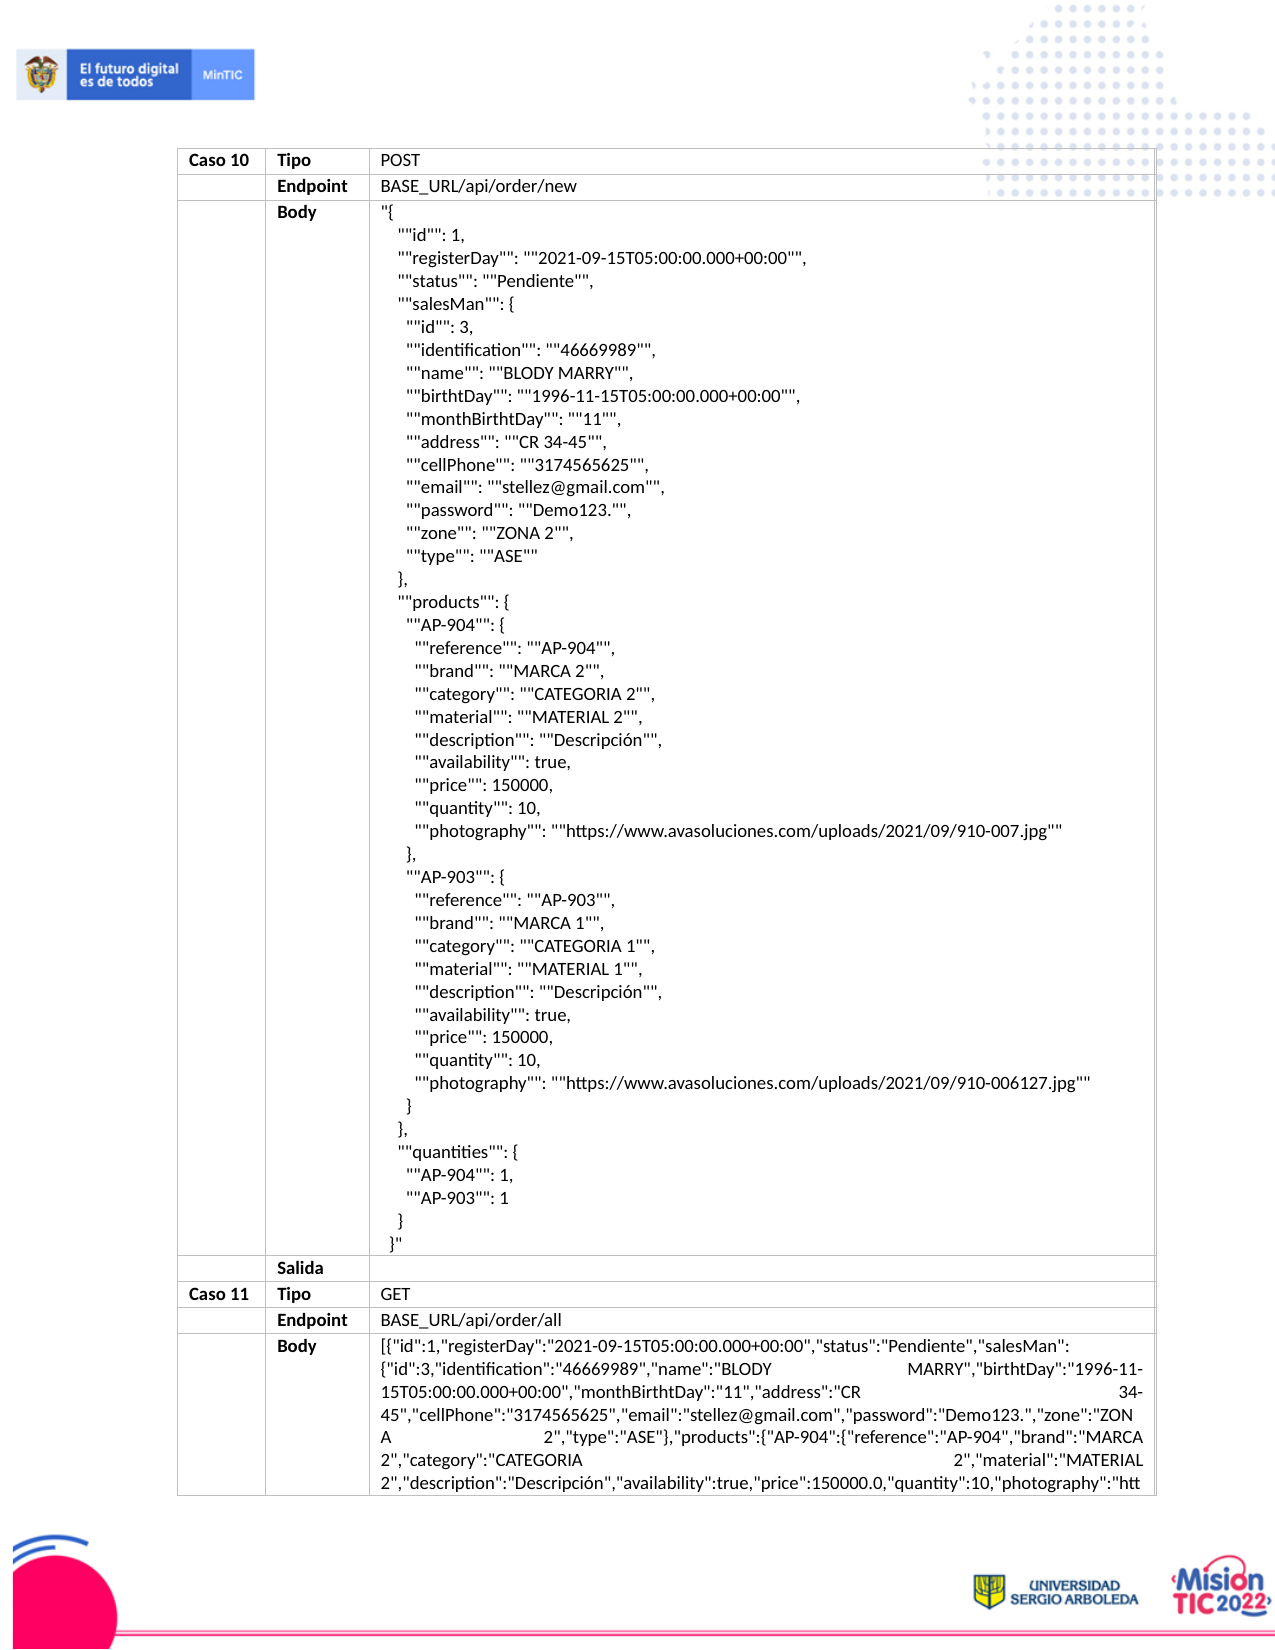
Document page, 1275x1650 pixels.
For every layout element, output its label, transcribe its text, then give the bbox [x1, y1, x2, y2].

table_cell Body [266, 201, 369, 1255]
picture [12, 1531, 1275, 1649]
table_cell POST [370, 149, 1154, 174]
picture [15, 0, 1275, 204]
table_cell Caso 11 [178, 1282, 265, 1307]
table_cell Tipo [266, 1282, 369, 1307]
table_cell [370, 1334, 1154, 1494]
table_cell Endpoint [266, 175, 369, 200]
table_cell [370, 1256, 1154, 1281]
table_cell "{ ""id"": 1, ""registerDay"": ""2021-09-15T05:00:00.000+00:00"", ""status"": ""Pendiente"", ""salesMan"": { ""id"": 3, ""identification"": ""46669989"", ""name"": ""BLODY MARRY"", ""birthtDay"": ""1996-11-15T05:00:00.000+00:00"", ""monthBirthtDay"": ""11"", ""address"": ""CR 34-45"", ""cellPhone"": ""3174565625"", ""email"": ""stellez@gmail.com"", ""password"": ""Demo123."", ""zone"": ""ZONA 2"", ""type"": ""ASE"" }, ""products"": { ""AP-904"": { ""reference"": ""AP-904"", ""brand"": ""MARCA 2"", ""category"": ""CATEGORIA 2"", ""material"": ""MATERIAL 2"", ""description"": ""Descripción"", ""availability"": true, ""price"": 150000, ""quantity"": 10, ""photography"": ""https://www.avasoluciones.com/uploads/2021/09/910-007.jpg"" }, ""AP-903"": { ""reference"": ""AP-903"", ""brand"": ""MARCA 1"", ""category"": ""CATEGORIA 1"", ""material"": ""MATERIAL 1"", ""description"": ""Descripción"", ""availability"": true, ""price"": 150000, ""quantity"": 10, ""photography"": ""https://www.avasoluciones.com/uploads/2021/09/910-006127.jpg"" } }, ""quantities"": { ""AP-904"": 1, ""AP-903"": 1 } }" [370, 201, 1154, 1255]
table_cell BASE_URL/api/order/new [370, 175, 1154, 200]
table_cell Tipo [266, 149, 369, 174]
table_cell [178, 1334, 265, 1494]
table_cell BASE_URL/api/order/all [370, 1308, 1154, 1333]
table_cell Body [266, 1334, 369, 1494]
table_cell Endpoint [266, 1308, 369, 1333]
table_cell Salida [266, 1256, 369, 1281]
table_cell [178, 1308, 265, 1333]
table_cell [178, 1256, 265, 1281]
table_cell [178, 175, 265, 200]
table_cell [178, 201, 265, 1255]
table_cell Caso 10 [178, 149, 265, 174]
table_cell GET [370, 1282, 1154, 1307]
